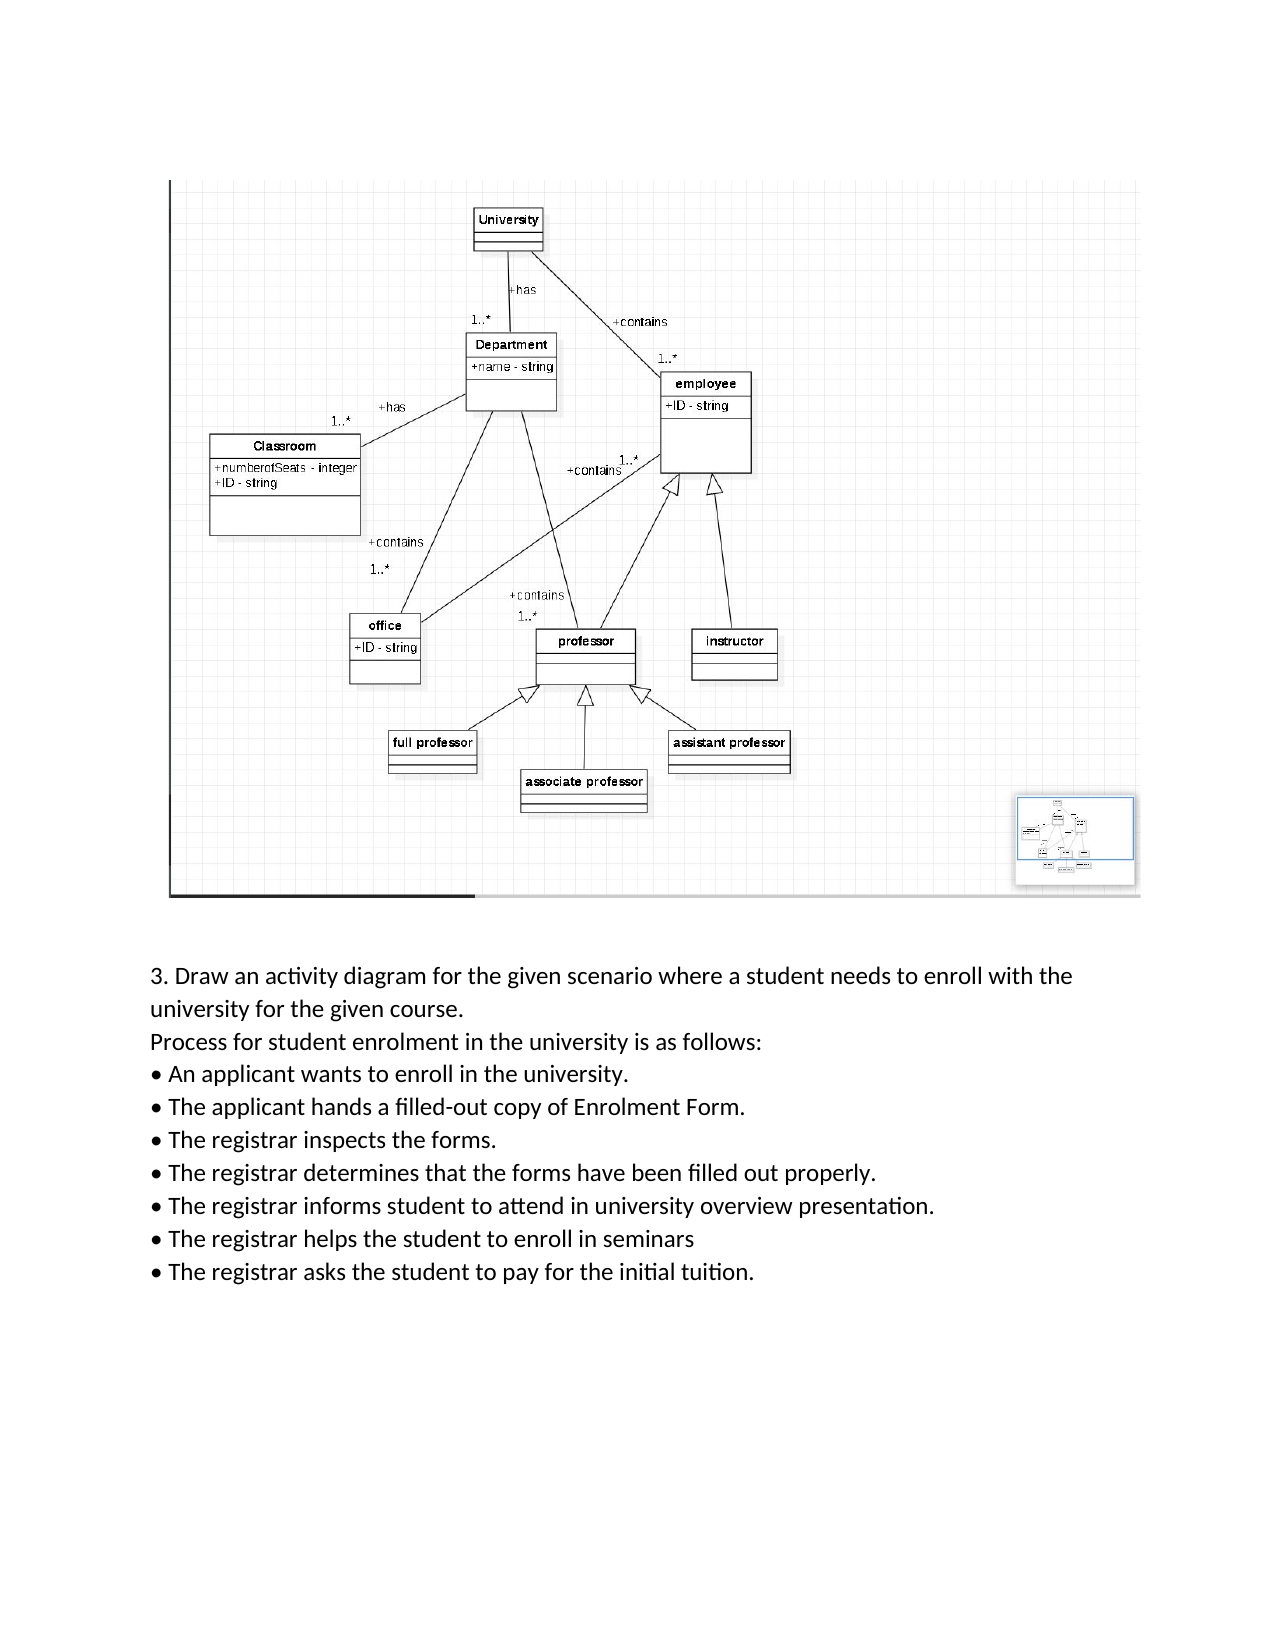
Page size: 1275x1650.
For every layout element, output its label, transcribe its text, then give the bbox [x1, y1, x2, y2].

text • The applicant hands a filled-out copy of Enrolment Form. [150, 1091, 1125, 1122]
text 3. Draw an activity diagram for the given scenario where a student needs to enroll with the university for the given course. [150, 960, 1125, 1023]
text Process for student enrolment in the university is as follows: [150, 1026, 1125, 1056]
text • The registrar helps the student to enroll in seminars [150, 1223, 1125, 1254]
text • The registrar inspects the forms. [150, 1124, 1125, 1155]
text • The registrar determines that the forms have been filled out properly. [150, 1157, 1125, 1188]
text • An applicant wants to enroll in the university. [150, 1058, 1125, 1089]
text • The registrar asks the student to pay for the initial tuition. [150, 1256, 1125, 1287]
text • The registrar informs student to attend in university overview presentation. [150, 1190, 1125, 1221]
